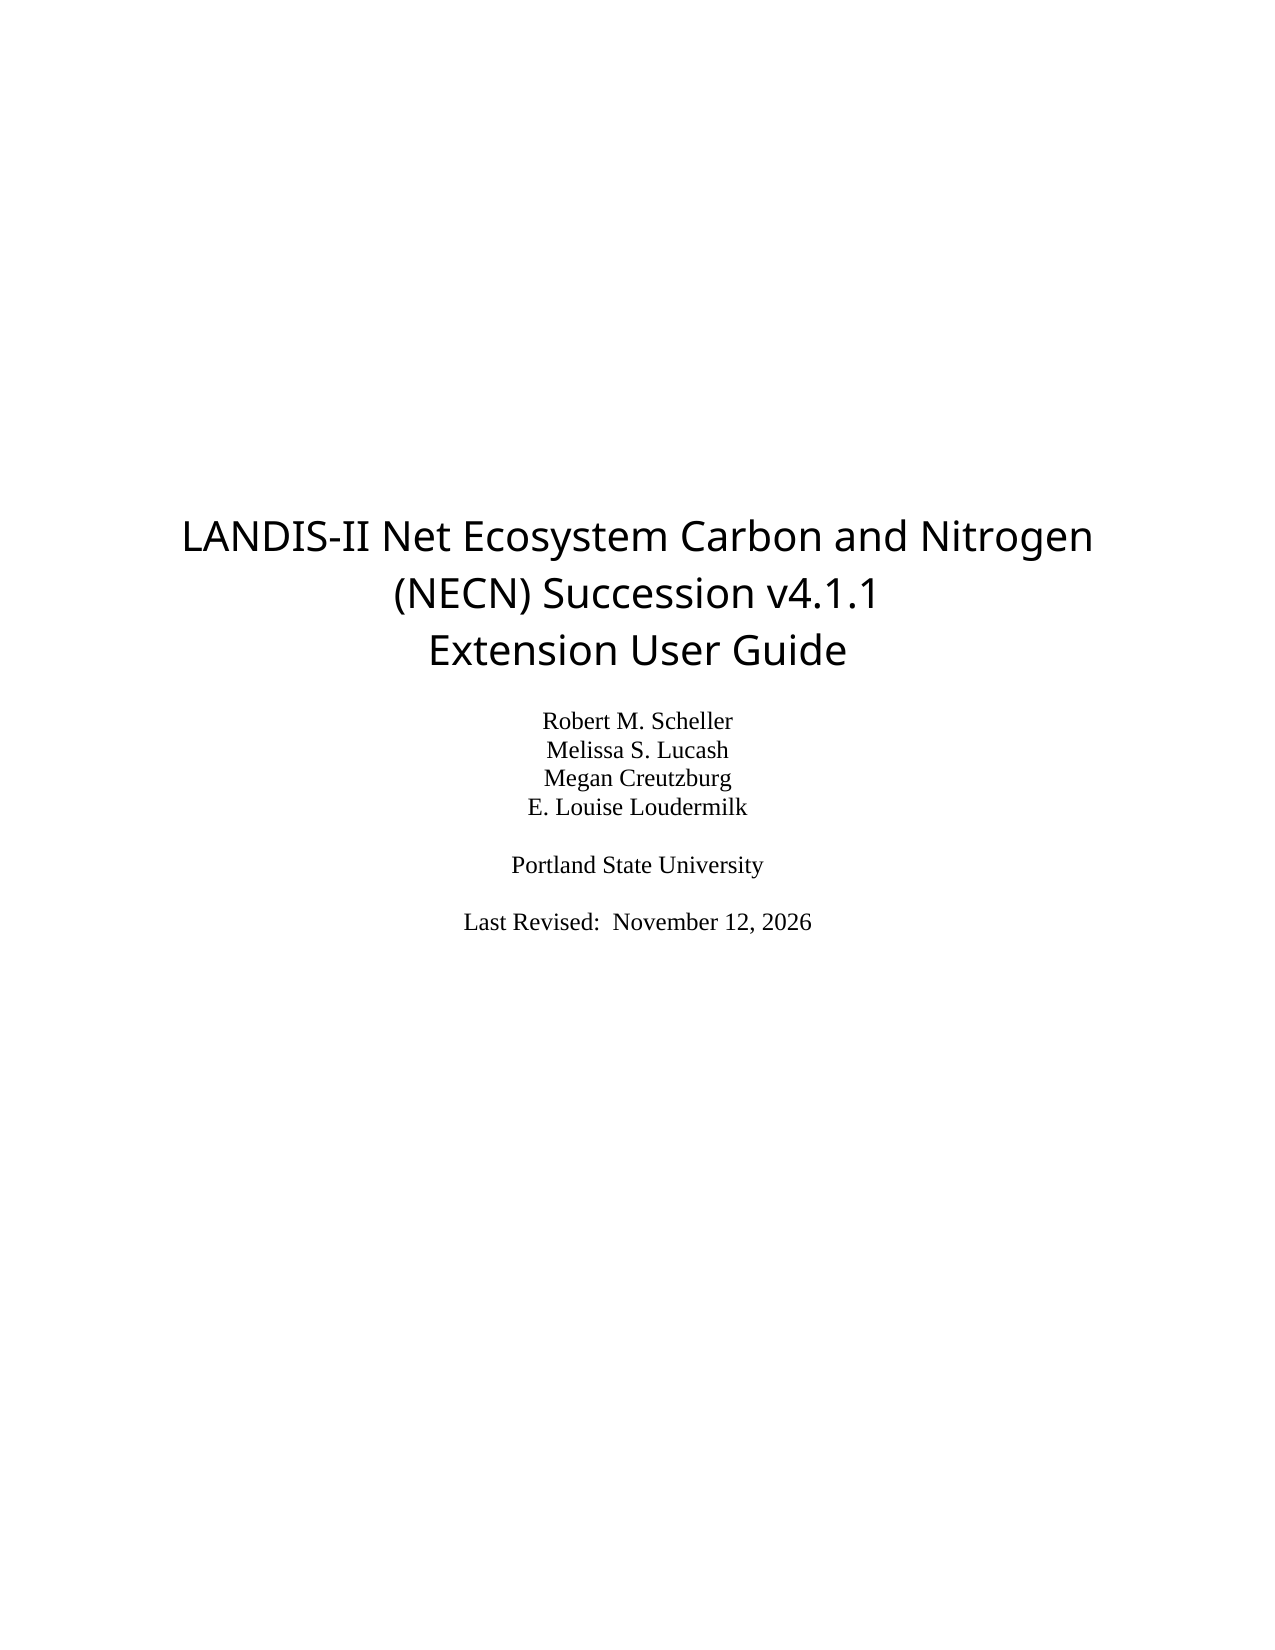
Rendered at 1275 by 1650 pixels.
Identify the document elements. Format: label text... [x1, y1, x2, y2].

title LANDIS-II v.1 [169, 507, 1106, 621]
text Last Revised: October 7, 2016 [169, 907, 1106, 936]
text Portland State University [169, 850, 1106, 878]
text Robert M. Scheller [169, 706, 1106, 735]
text Megan Creutzburg [169, 763, 1106, 792]
text Melissa S. Lucash [169, 735, 1106, 763]
text E. Louise Loudermilk [169, 792, 1106, 821]
title Extension User Guide [169, 621, 1106, 677]
